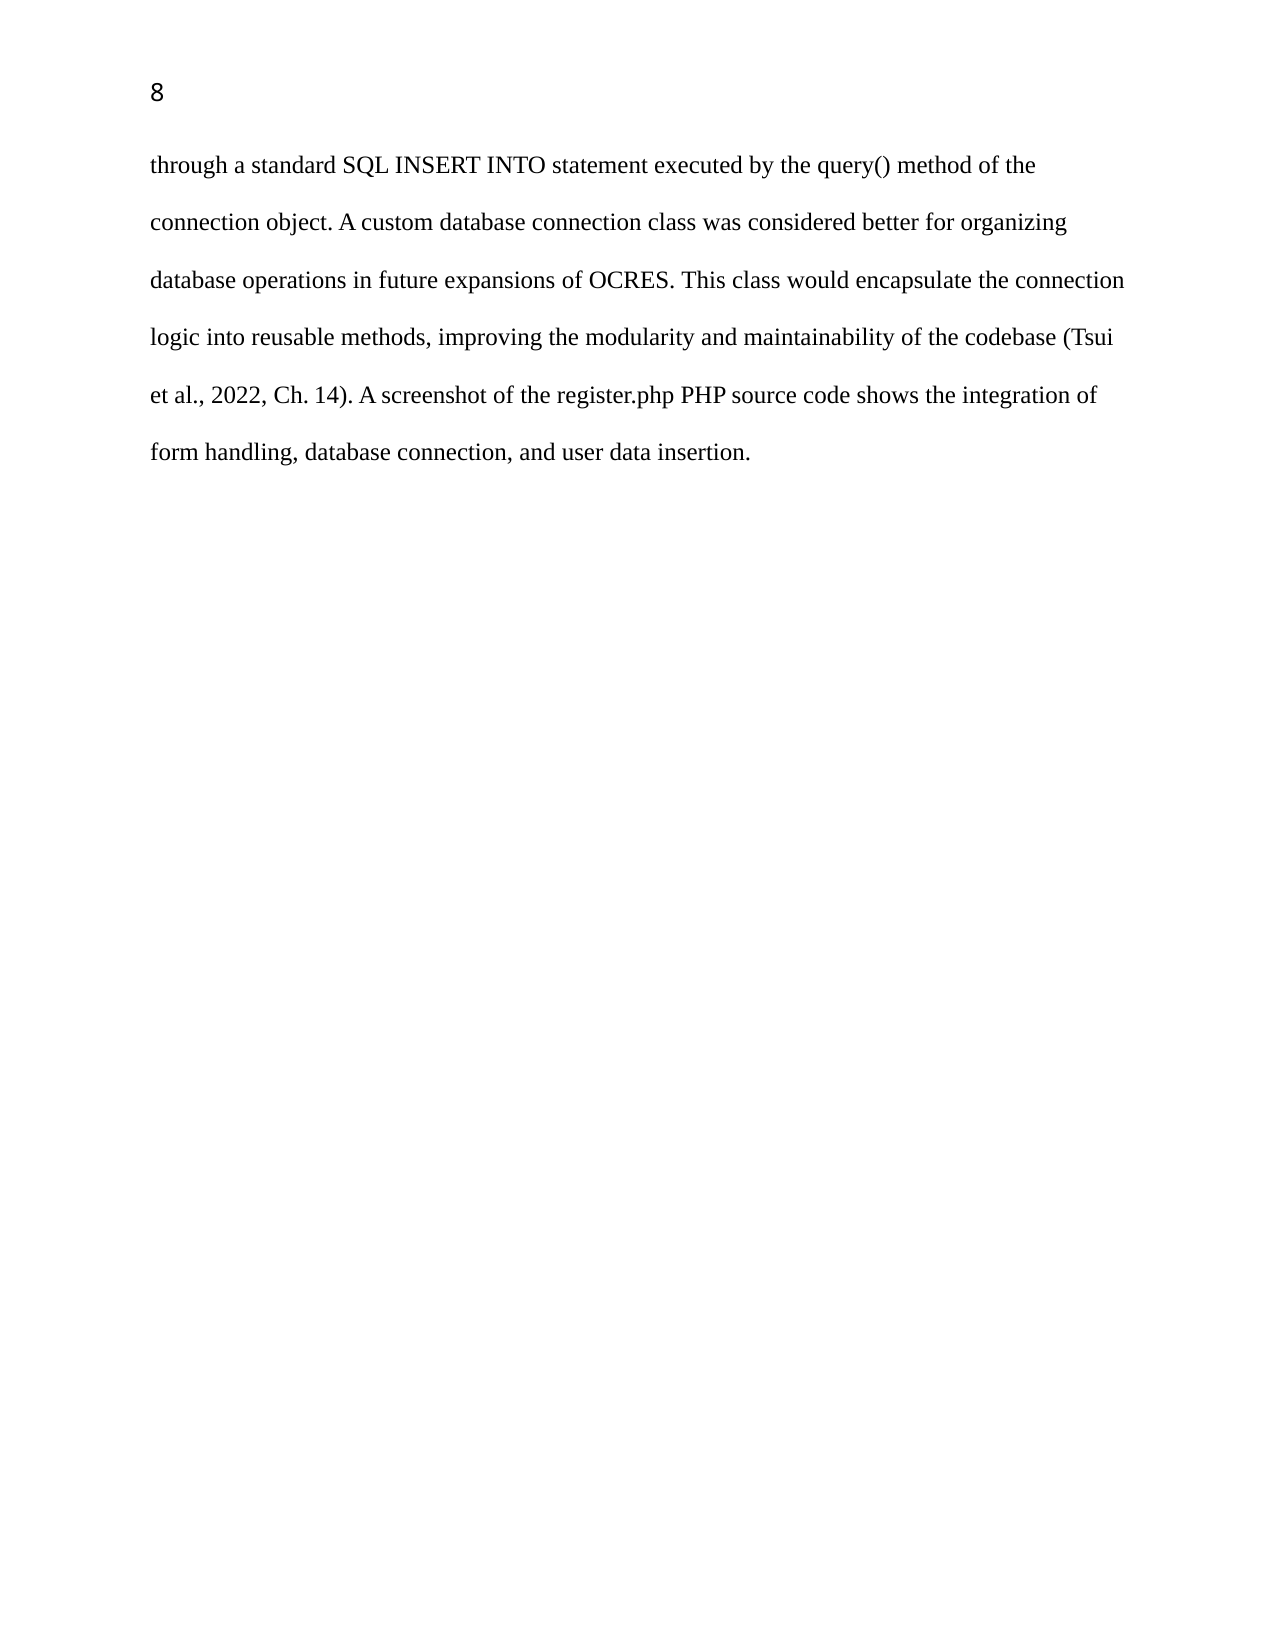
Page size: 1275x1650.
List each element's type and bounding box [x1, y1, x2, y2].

text [150, 150, 1125, 466]
